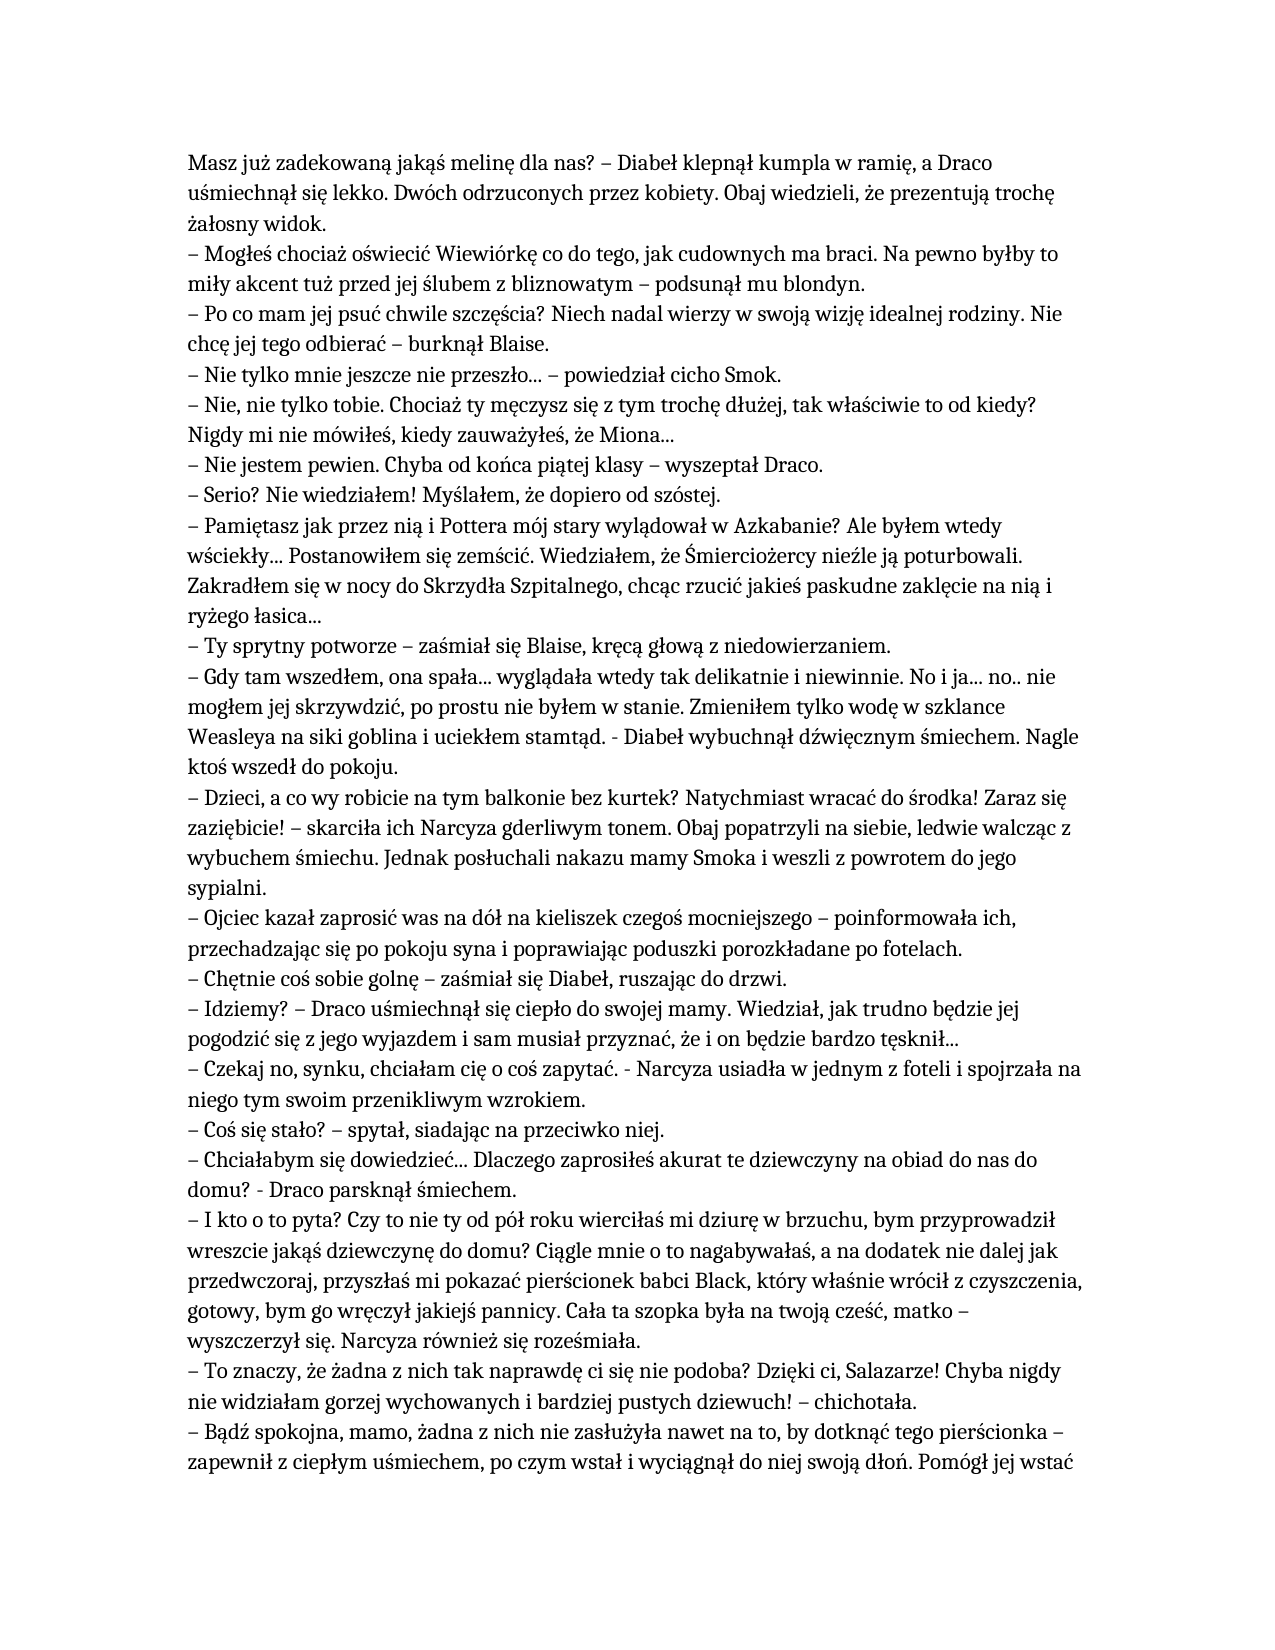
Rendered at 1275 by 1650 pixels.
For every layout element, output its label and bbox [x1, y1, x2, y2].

text [187, 150, 1087, 1475]
